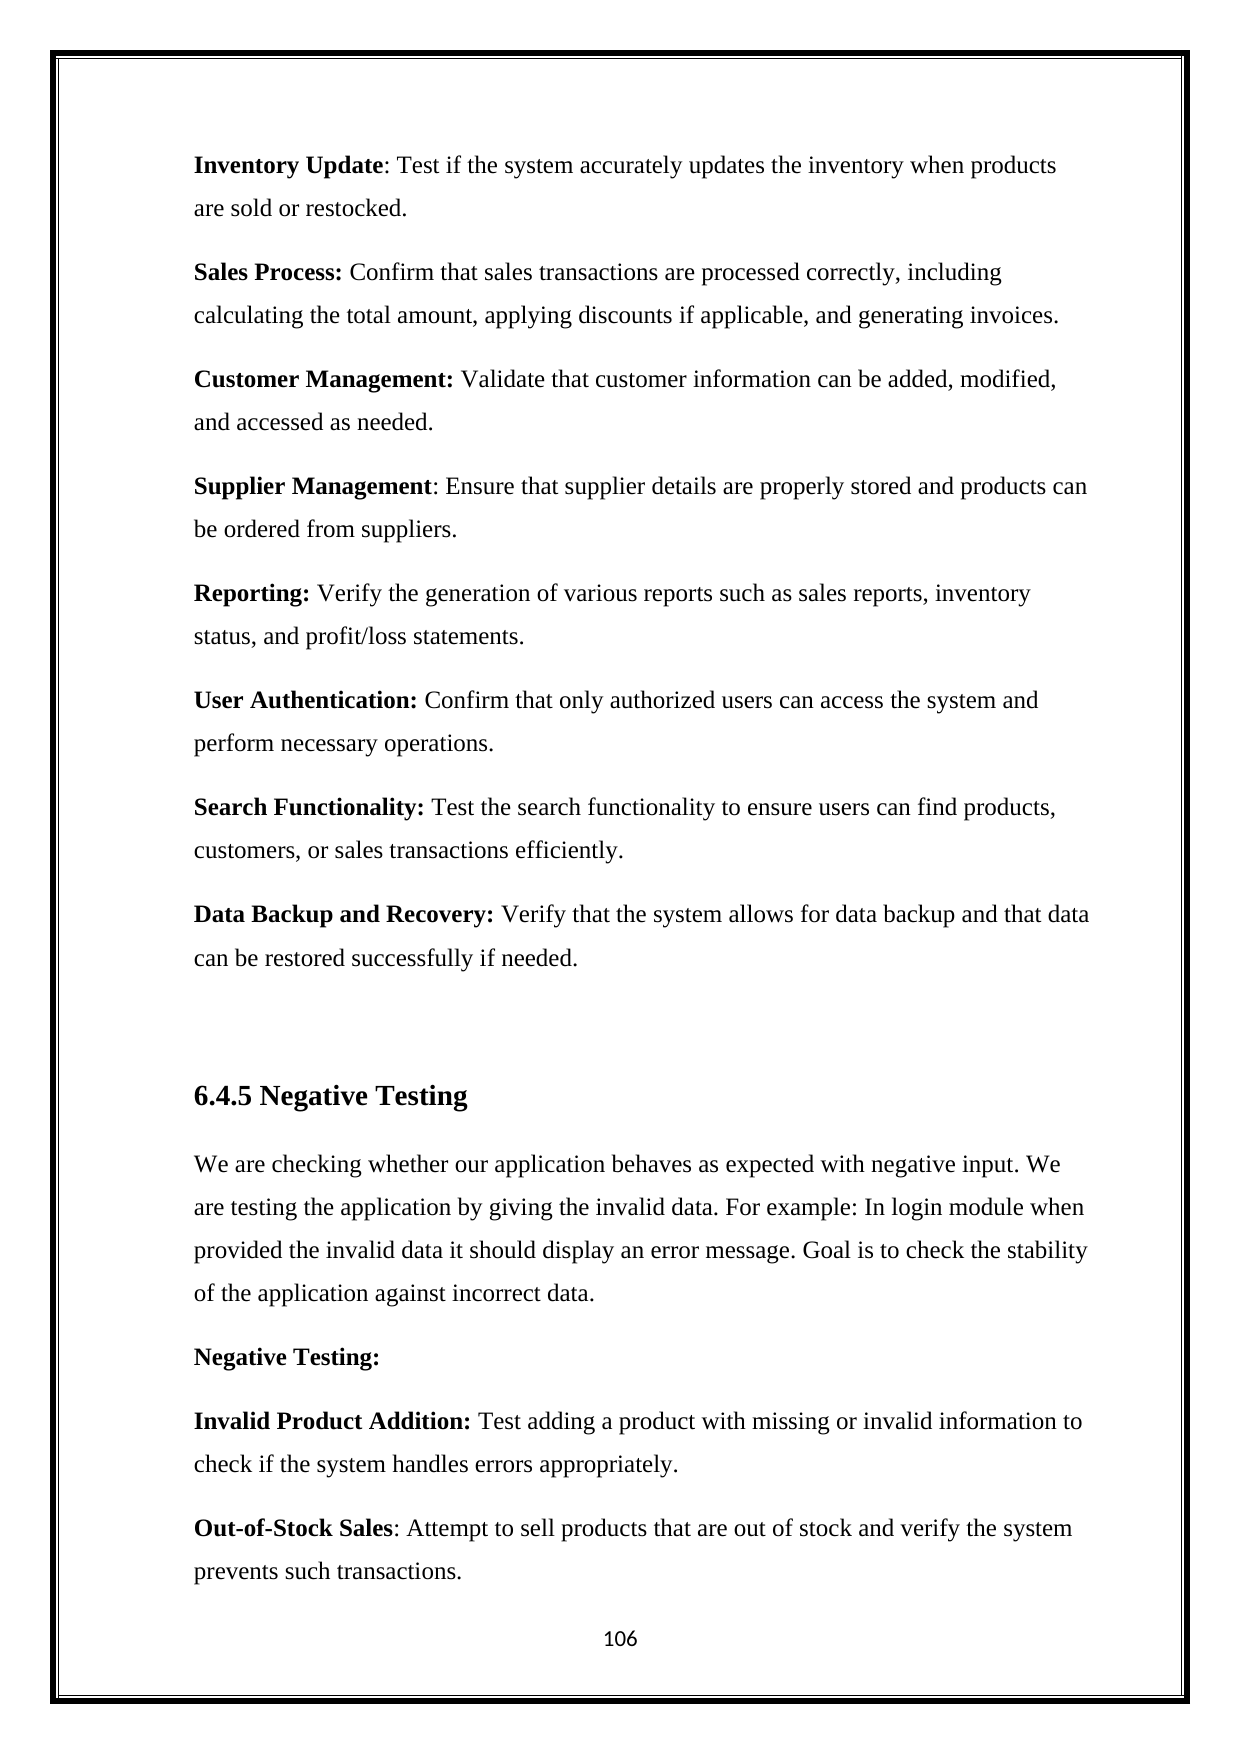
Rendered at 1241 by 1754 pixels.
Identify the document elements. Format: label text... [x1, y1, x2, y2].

text Data Backup and Recovery: Verify that the system allows for data backup and that data can be restored successfully if needed. [194, 899, 1090, 971]
text Customer Management: Validate that customer information can be added, modified, and accessed as needed. [194, 364, 1090, 436]
text Sales Process: Confirm that sales transactions are processed correctly, including calculating the total amount, applying discounts if applicable, and generating invoices. [194, 257, 1090, 329]
text Supplier Management: Ensure that supplier details are properly stored and products can be ordered from suppliers. [194, 471, 1090, 543]
text Out-of-Stock Sales: Attempt to sell products that are out of stock and verify the system prevents such transactions. [194, 1513, 1090, 1585]
text User Authentication: Confirm that only authorized users can access the system and perform necessary operations. [194, 685, 1090, 757]
text Reporting: Verify the generation of various reports such as sales reports, inventory status, and profit/loss statements. [194, 578, 1090, 650]
text Negative Testing: [194, 1342, 1090, 1371]
text Inventory Update: Test if the system accurately updates the inventory when products are sold or restocked. [194, 150, 1090, 222]
text Search Functionality: Test the search functionality to ensure users can find products, customers, or sales transactions efficiently. [194, 792, 1090, 864]
text Invalid Product Addition: Test adding a product with missing or invalid information to check if the system handles errors appropriately. [194, 1406, 1090, 1478]
text We are checking whether our application behaves as expected with negative input. We are testing the application by giving the invalid data. For example: In login module when provided the invalid data it should display an error message. Goal is to check the stability of the application against incorrect data. [194, 1149, 1090, 1307]
text 6.4.5 Negative Testing [194, 1078, 1090, 1111]
